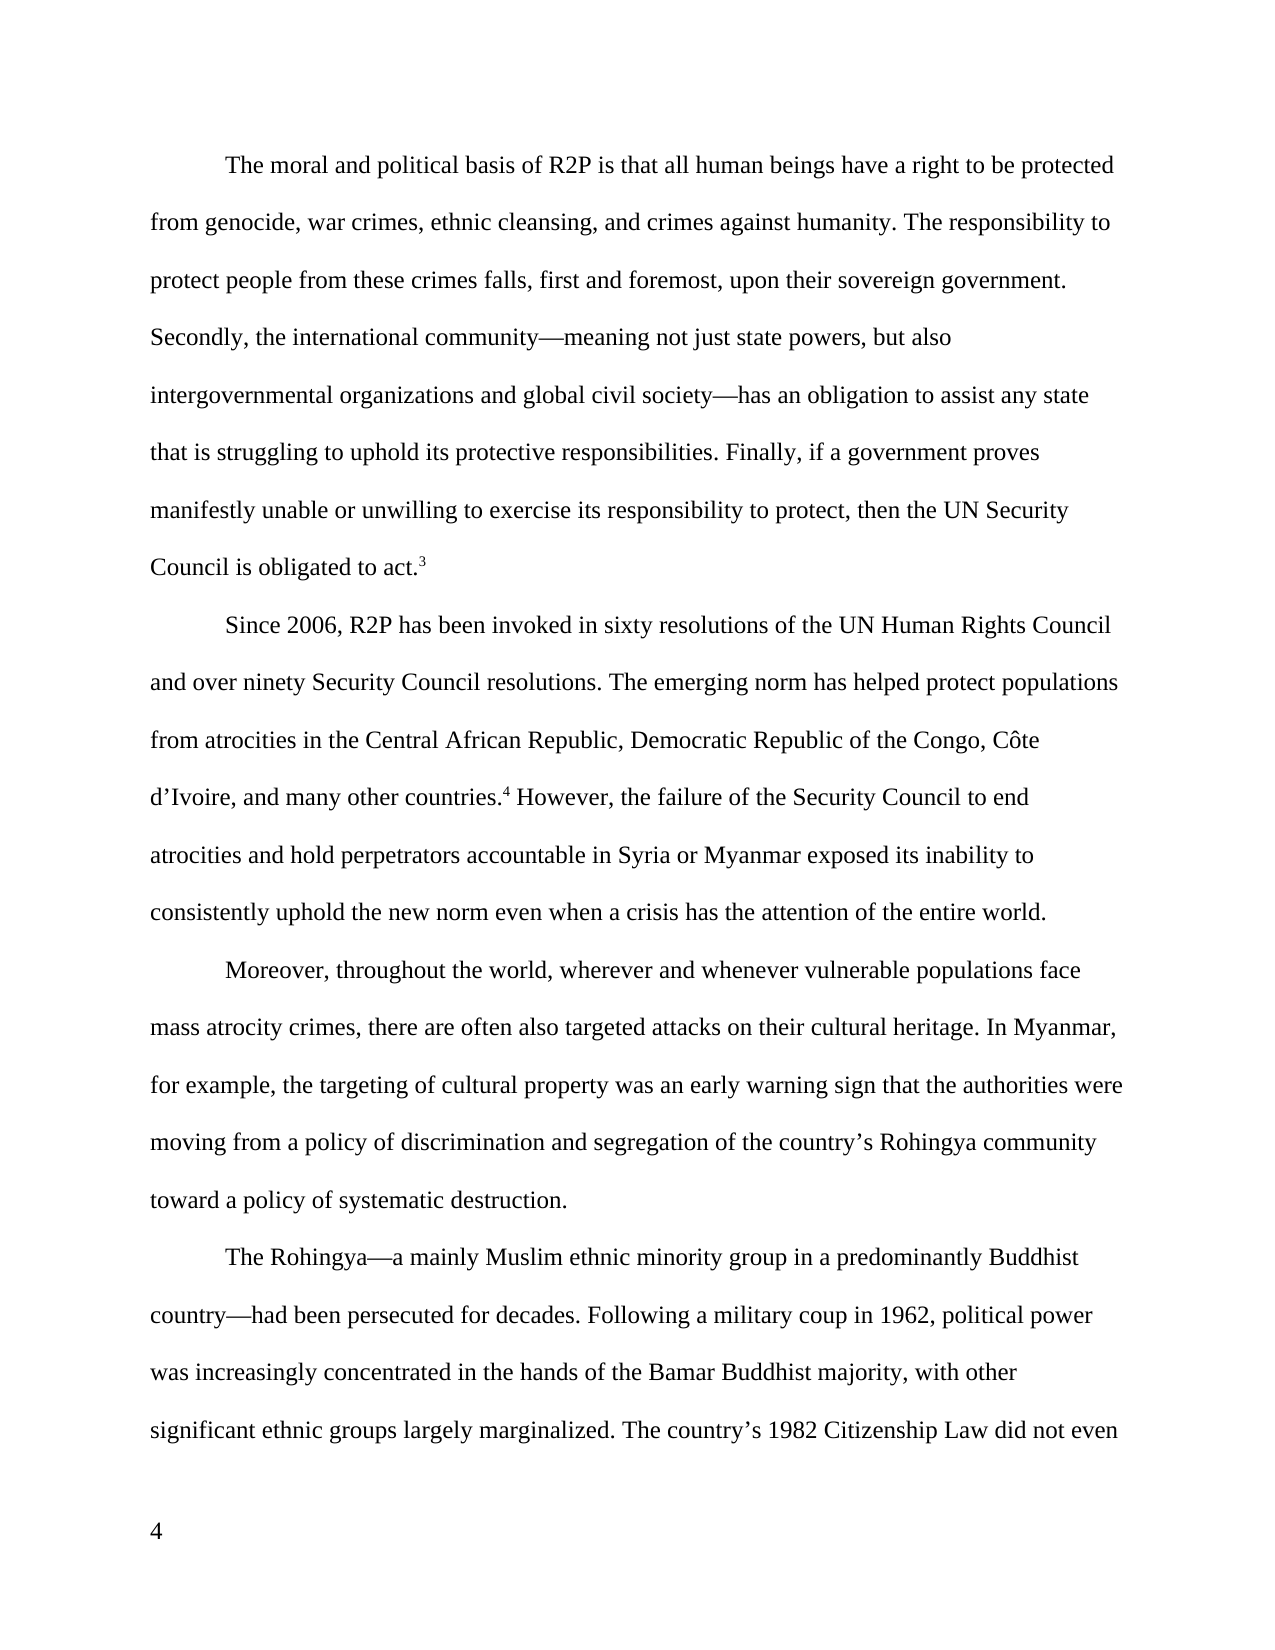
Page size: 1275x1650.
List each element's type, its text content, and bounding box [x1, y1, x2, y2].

text Moreover, throughout the world, wherever and whenever vulnerable populations face mass atrocity crimes, there are often also targeted attacks on their cultural heritage. In Myanmar, for example, the targeting of cultural property was an early warning sign that the authorities were moving from a policy of discrimination and segregation of the country’s Rohingya community toward a policy of systematic destruction. [150, 955, 1125, 1214]
text Since 2006, R2P has been invoked in sixty resolutions of the UN Human Rights Council and over ninety Security Council resolutions. The emerging norm has helped protect populations from atrocities in the Central African Republic, Democratic Republic of the Congo, Côte d’Ivoire, and many other countries. However, the failure of the Security Council to end atrocities and hold perpetrators accountable in Syria or Myanmar exposed its inability to consistently uphold the new norm even when a crisis has the attention of the entire world. [150, 610, 1125, 926]
text The moral and political basis of R2P is that all human beings have a right to be protected from genocide, war crimes, ethnic cleansing, and crimes against humanity. The responsibility to protect people from these crimes falls, first and foremost, upon their sovereign government. Secondly, the international community—meaning not just state powers, but also intergovernmental organizations and global civil society—has an obligation to assist any state that is struggling to uphold its protective responsibilities. Finally, if a government proves manifestly unable or unwilling to exercise its responsibility to protect, then the UN Security Council is obligated to act. [150, 150, 1125, 581]
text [150, 1242, 1125, 1444]
